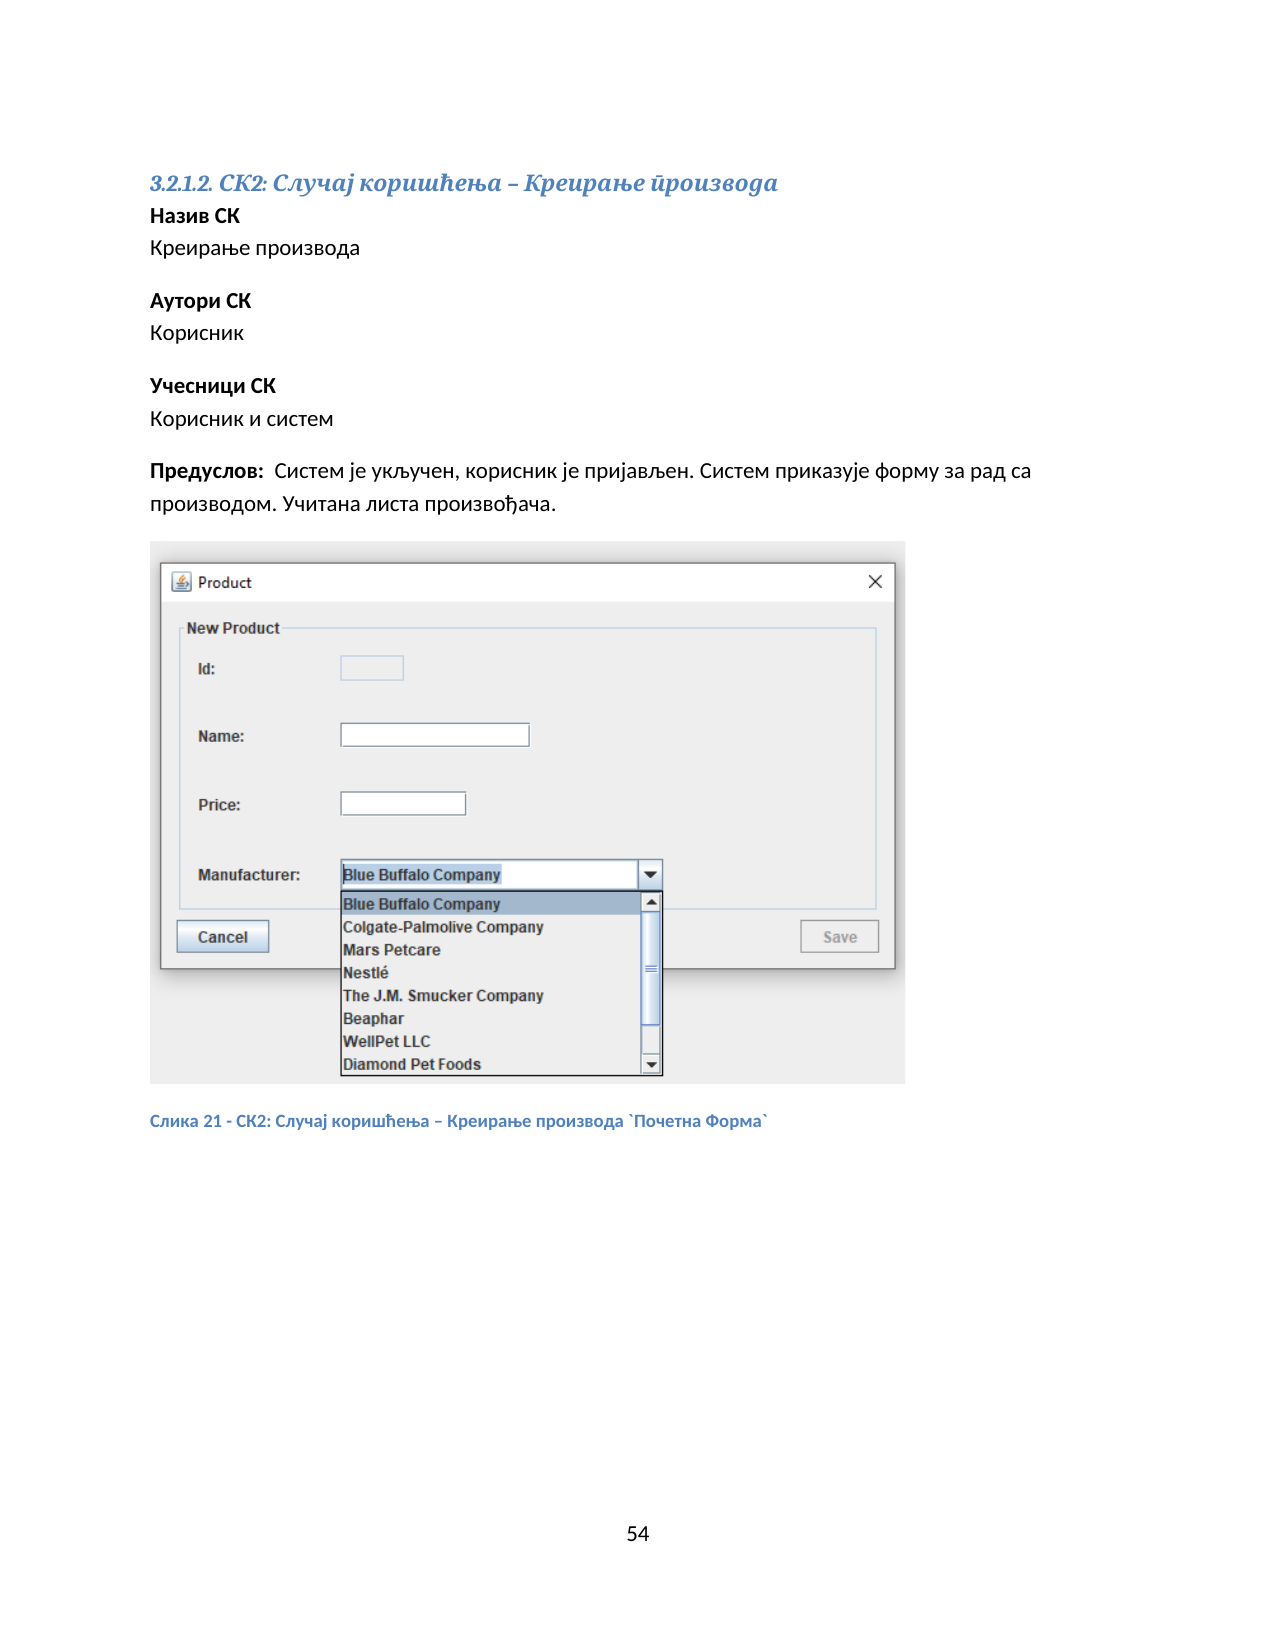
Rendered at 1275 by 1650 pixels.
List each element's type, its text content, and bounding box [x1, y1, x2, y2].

picture [150, 541, 906, 1084]
subtitle 3.2.1.2. СК2: Случај коришћења – Креирање производа [150, 171, 1125, 197]
text Учесници СК Корисник и систем [150, 371, 1125, 432]
text Предуслов: Систем је укључен, корисник је пријављен. Систем приказује форму за рад са производом. Учитана листа произвођача. [150, 457, 1125, 517]
text Назив СК Креирање производа [150, 201, 1125, 261]
text Аутори СК Корисник [150, 286, 1125, 346]
